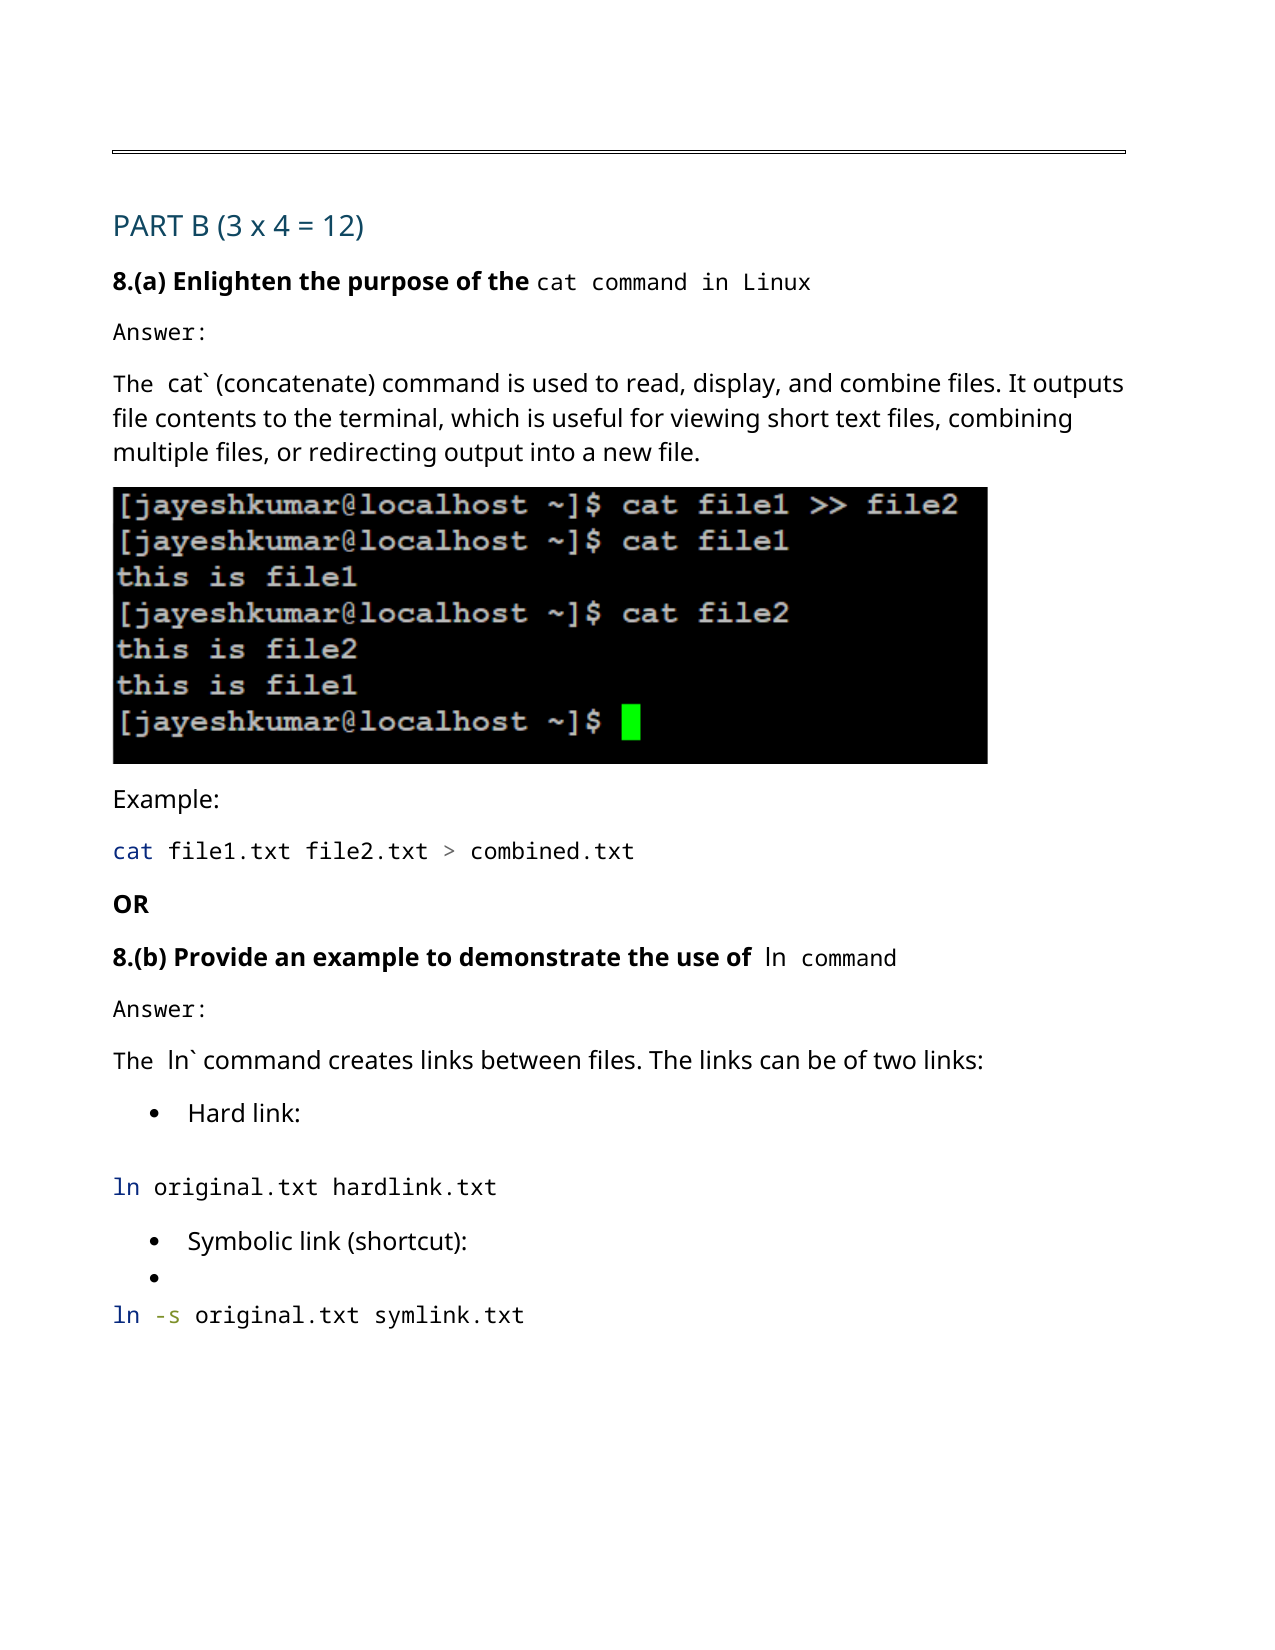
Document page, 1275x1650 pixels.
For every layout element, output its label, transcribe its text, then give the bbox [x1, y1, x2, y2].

text Example: [112, 782, 1125, 816]
text Answer: [112, 993, 1125, 1024]
picture [112, 487, 988, 764]
list Hard link: [150, 1096, 1125, 1129]
text OR [112, 887, 1125, 921]
text Answer: [112, 316, 1125, 347]
text ln original.txt hardlink.txt [112, 1171, 1125, 1202]
text ln -s original.txt symlink.txt [112, 1299, 1125, 1330]
text The cat` (concatenate) command is used to read, display, and combine files. It outputs file contents to the terminal, which is useful for viewing short text files, combining multiple files, or redirecting output into a new file. [112, 366, 1125, 468]
text 8.(b) Provide an example to demonstrate the use of ln command [112, 940, 1125, 974]
subtitle PART B (3 x 4 = 12) [112, 205, 1125, 244]
text cat file1.txt file2.txt > combined.txt [112, 835, 1125, 866]
text 8.(a) Enlighten the purpose of the cat command in Linux [112, 263, 1125, 297]
list Symbolic link (shortcut): [150, 1223, 1125, 1257]
text The ln` command creates links between files. The links can be of two links: [112, 1043, 1125, 1077]
